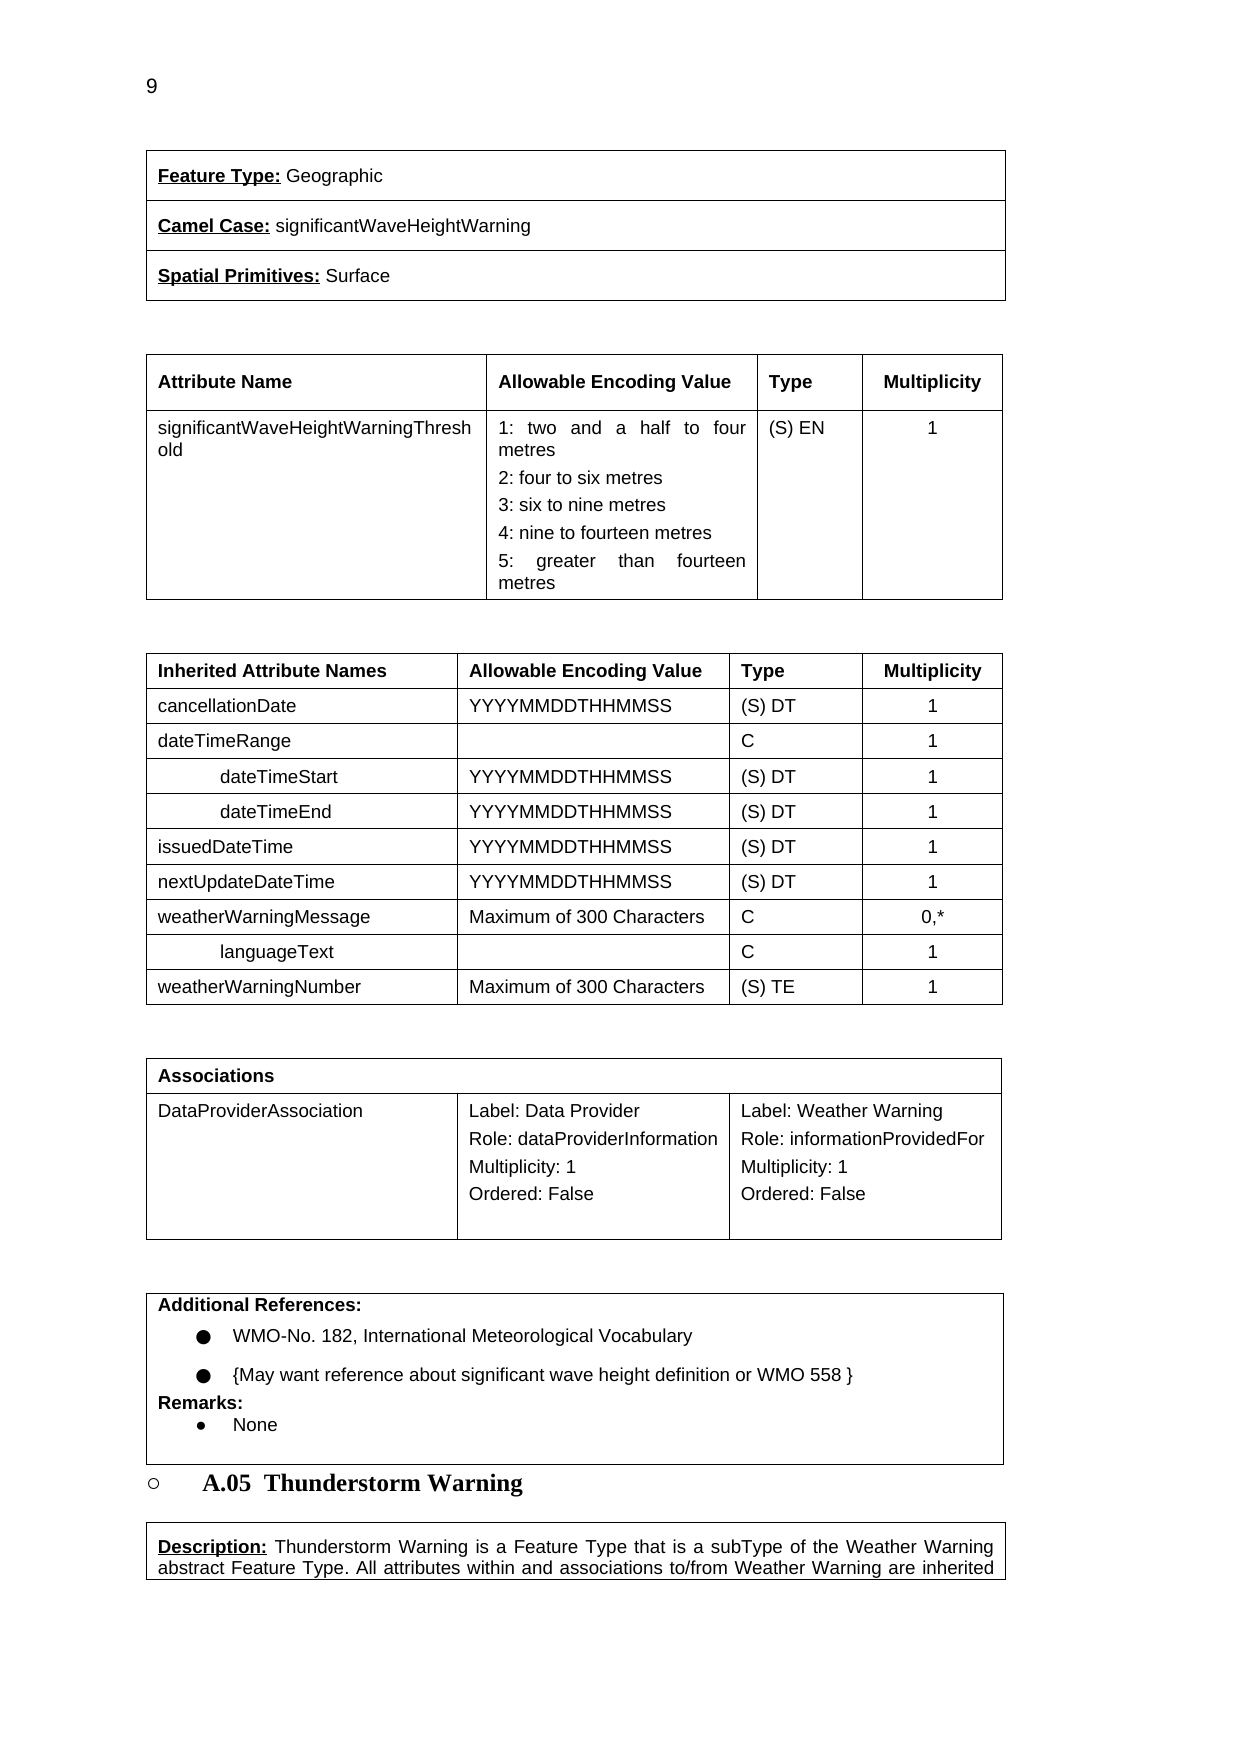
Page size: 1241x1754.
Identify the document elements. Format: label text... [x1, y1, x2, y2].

table_cell [458, 724, 729, 758]
table_cell YYYYMMDDTHHMMSS [458, 689, 729, 723]
table_cell (S) TE [730, 970, 862, 1004]
table_header Associations [147, 1059, 1001, 1092]
table_cell (S) DT [730, 689, 862, 723]
table_cell YYYYMMDDTHHMMSS [458, 759, 729, 793]
table_cell Maximum of 300 Characters [458, 970, 729, 1004]
table_cell 1 [863, 829, 1002, 863]
table_cell C [730, 724, 862, 758]
table_cell (S) DT [730, 829, 862, 863]
table_header Inherited Attribute Names [147, 654, 457, 688]
table_header Additional References: WMO-No. 182, International Meteorological Vocabulary {May want reference about significant wave height definition or WMO 558 } Remarks: None [147, 1294, 1003, 1463]
table_header Type [730, 654, 862, 688]
table_cell 1 [863, 759, 1002, 793]
table_cell languageText [147, 935, 457, 969]
table_cell 1: two and a half to four metres 2: four to six metres 3: six to nine metres 4: nine to fourteen metres 5: greater than fourteen metres [487, 411, 757, 599]
table_header Type [758, 355, 862, 410]
table_cell YYYYMMDDTHHMMSS [458, 794, 729, 828]
table_cell 1 [863, 935, 1002, 969]
table_cell 1 [863, 970, 1002, 1004]
table_cell [458, 935, 729, 969]
table_cell Label: Weather Warning Role: informationProvidedFor Multiplicity: 1 Ordered: False [730, 1094, 1001, 1239]
table_cell DataProviderAssociation [147, 1094, 457, 1239]
table_cell dateTimeStart [147, 759, 457, 793]
table_cell weatherWarningMessage [147, 900, 457, 934]
table_cell Feature Type: Geographic [147, 151, 1005, 200]
table_cell 1 [863, 689, 1002, 723]
table_cell nextUpdateDateTime [147, 865, 457, 898]
table_cell C [730, 900, 862, 934]
table_cell significantWaveHeightWarningThreshold [147, 411, 486, 599]
table_header Attribute Name [147, 355, 486, 410]
table_cell Camel Case: significantWaveHeightWarning [147, 201, 1005, 250]
table_cell YYYYMMDDTHHMMSS [458, 865, 729, 898]
table_cell 1 [863, 794, 1002, 828]
table_cell 0,* [863, 900, 1002, 934]
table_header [147, 1523, 1005, 1578]
table_cell 1 [863, 411, 1002, 599]
table_header Multiplicity [863, 654, 1002, 688]
table_header Allowable Encoding Value [487, 355, 757, 410]
table_cell 1 [863, 865, 1002, 898]
table_cell dateTimeEnd [147, 794, 457, 828]
table_cell Label: Data Provider Role: dataProviderInformation Multiplicity: 1 Ordered: False [458, 1094, 729, 1239]
table_cell YYYYMMDDTHHMMSS [458, 829, 729, 863]
table_cell issuedDateTime [147, 829, 457, 863]
table_header Allowable Encoding Value [458, 654, 729, 688]
table_cell (S) DT [730, 794, 862, 828]
table_cell (S) EN [758, 411, 862, 599]
table_cell C [730, 935, 862, 969]
table_cell (S) DT [730, 759, 862, 793]
table_cell Maximum of 300 Characters [458, 900, 729, 934]
table_header Multiplicity [863, 355, 1002, 410]
table_cell weatherWarningNumber [147, 970, 457, 1004]
table_cell cancellationDate [147, 689, 457, 723]
table_cell Spatial Primitives: Surface [147, 251, 1005, 300]
table_cell 1 [863, 724, 1002, 758]
table_cell (S) DT [730, 865, 862, 898]
table_cell dateTimeRange [147, 724, 457, 758]
subtitle A.05 Thunderstorm Warning [146, 1471, 1094, 1497]
